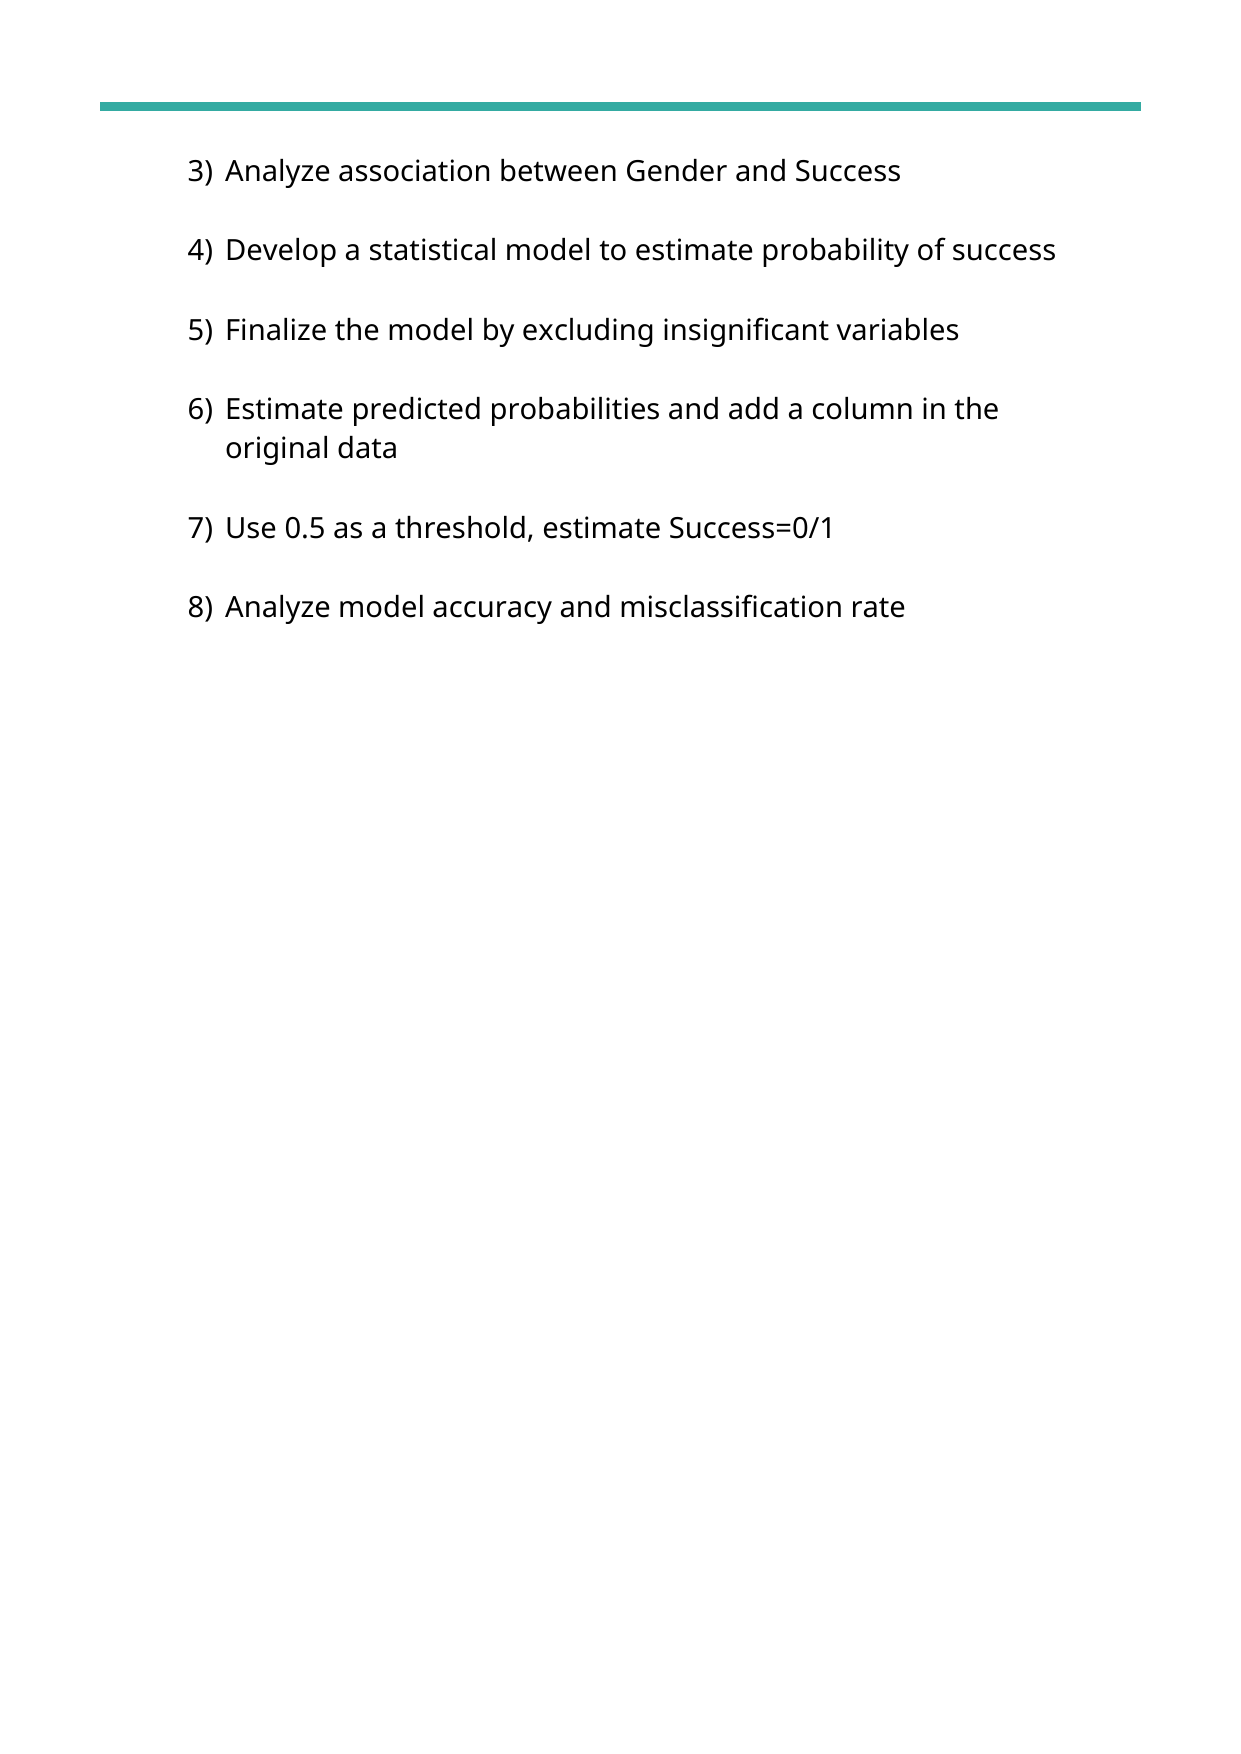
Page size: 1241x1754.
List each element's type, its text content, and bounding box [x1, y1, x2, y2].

list Analyze model accuracy and misclassification rate [187, 587, 1090, 626]
list Analyze association between Gender and Success [187, 150, 1090, 190]
list Estimate predicted probabilities and add a column in the original data [187, 388, 1090, 467]
list Develop a statistical model to estimate probability of success [187, 229, 1090, 269]
list Finalize the model by excluding insignificant variables [187, 309, 1090, 348]
list Use 0.5 as a threshold, estimate Success=0/1 [187, 507, 1090, 547]
